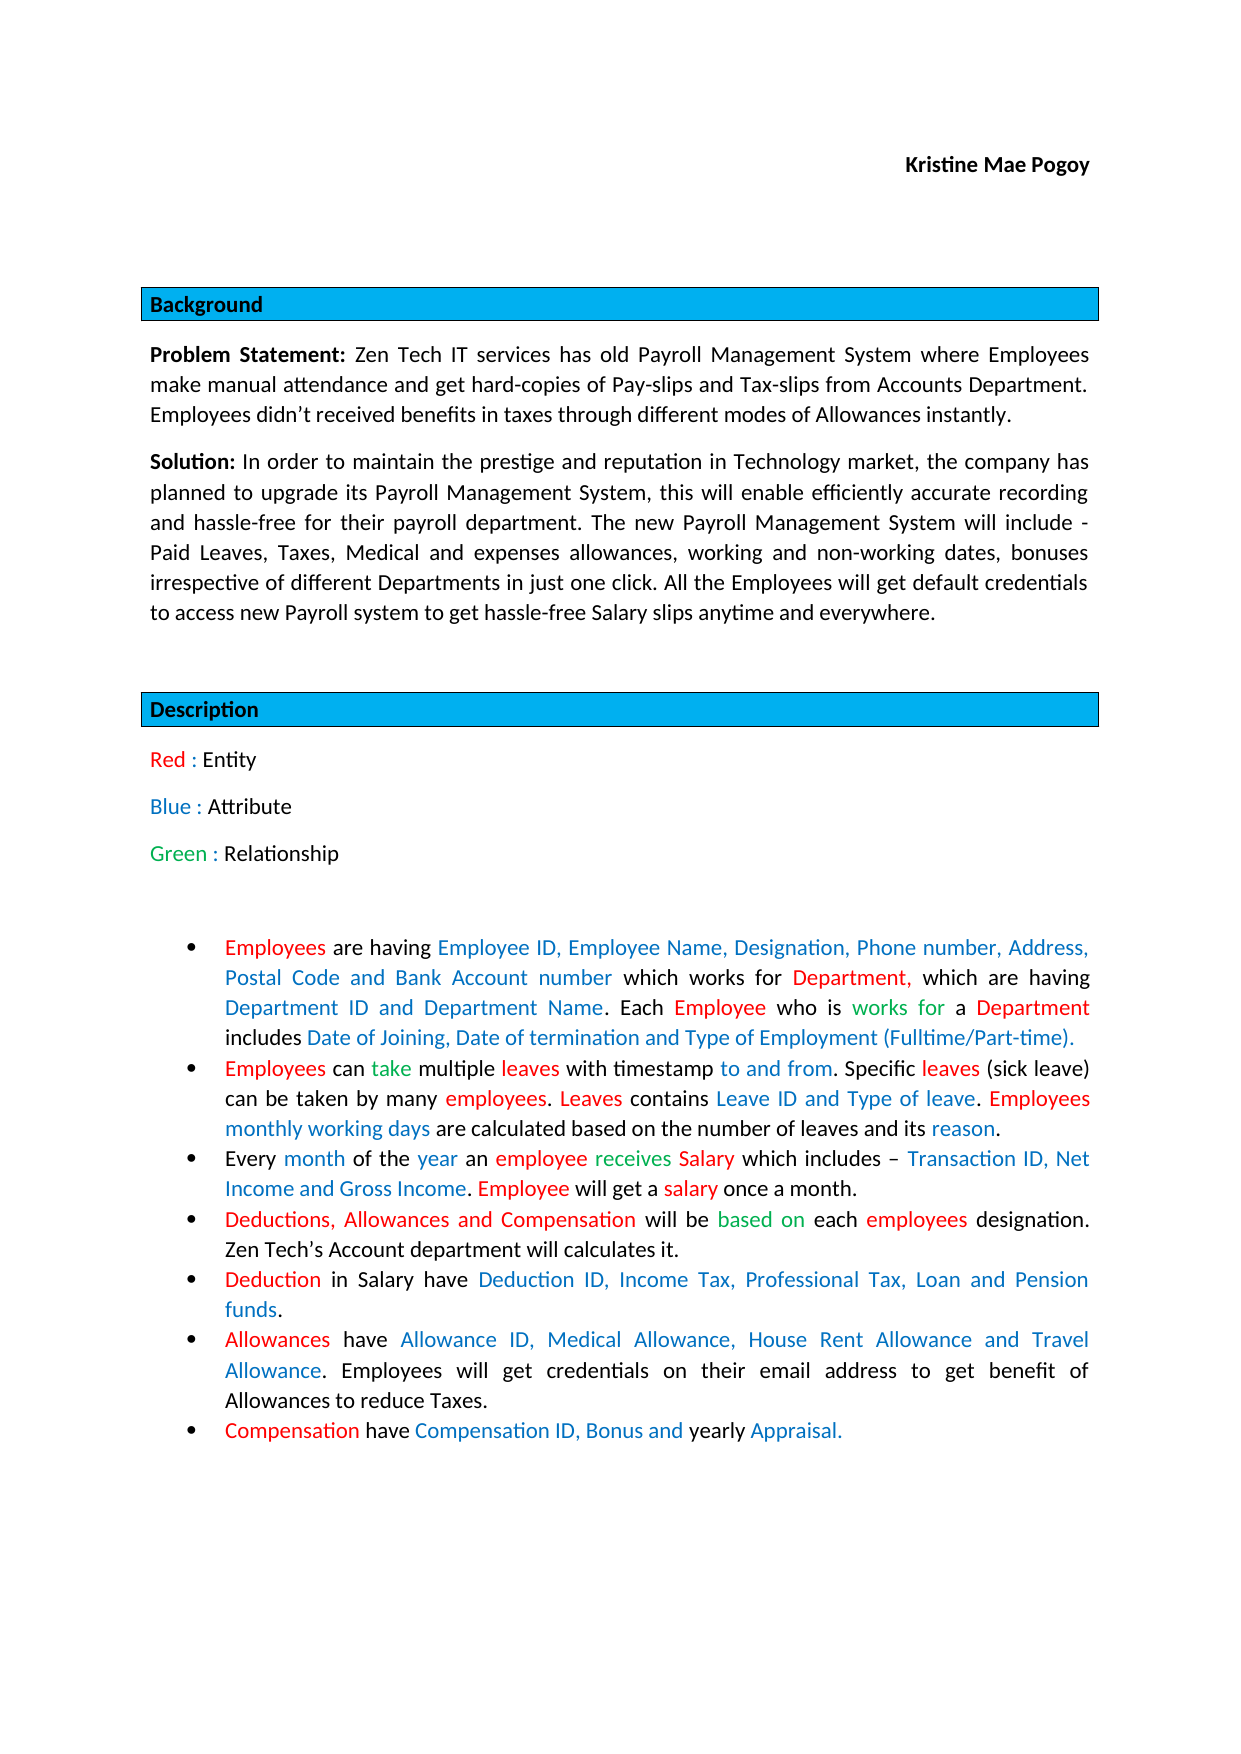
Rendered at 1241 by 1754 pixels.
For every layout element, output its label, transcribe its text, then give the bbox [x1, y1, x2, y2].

text Red : Entity [150, 745, 1090, 773]
text Solution: In order to maintain the prestige and reputation in Technology market, the company has planned to upgrade its Payroll Management System, this will enable efficiently accurate recording and hassle-free for their payroll department. The new Payroll Management System will include - Paid Leaves, Taxes, Medical and expenses allowances, working and non-working dates, bonuses irrespective of different Departments in just one click. All the Employees will get default credentials to access new Payroll system to get hassle-free Salary slips anytime and everywhere. [150, 447, 1090, 627]
list Allowances have Allowance ID, Medical Allowance, House Rent Allowance and Travel Allowance. Employees will get credentials on their email address to get benefit of Allowances to reduce Taxes. [187, 1326, 1090, 1414]
list Deduction in Salary have Deduction ID, Income Tax, Professional Tax, Loan and Pension funds. [187, 1265, 1090, 1323]
text Green : Relationship [150, 839, 1090, 867]
text Blue : Attribute [150, 792, 1090, 820]
list Employees are having Employee ID, Employee Name, Designation, Phone number, Address, Postal Code and Bank Account number which works for Department, which are having Department ID and Department Name. Each Employee who is works for a Department includes Date of Joining, Date of termination and Type of Employment (Fulltime/Part-time). [187, 933, 1090, 1052]
list Deductions, Allowances and Compensation will be based on each employees designation. Zen Tech’s Account department will calculates it. [187, 1205, 1090, 1263]
text Kristine Mae Pogoy [150, 150, 1090, 178]
text Problem Statement: Zen Tech IT services has old Payroll Management System where Employees make manual attendance and get hard-copies of Pay-slips and Tax-slips from Accounts Department. Employees didn’t received benefits in taxes through different modes of Allowances instantly. [150, 340, 1090, 429]
text Description [142, 693, 1098, 726]
list Every month of the year an employee receives Salary which includes – Transaction ID, Net Income and Gross Income. Employee will get a salary once a month. [187, 1144, 1090, 1203]
list Employees can take multiple leaves with timestamp to and from. Specific leaves (sick leave) can be taken by many employees. Leaves contains Leave ID and Type of leave. Employees monthly working days are calculated based on the number of leaves and its reason. [187, 1054, 1090, 1142]
text Background [142, 288, 1098, 320]
list Compensation have Compensation ID, Bonus and yearly Appraisal. [187, 1416, 1090, 1444]
